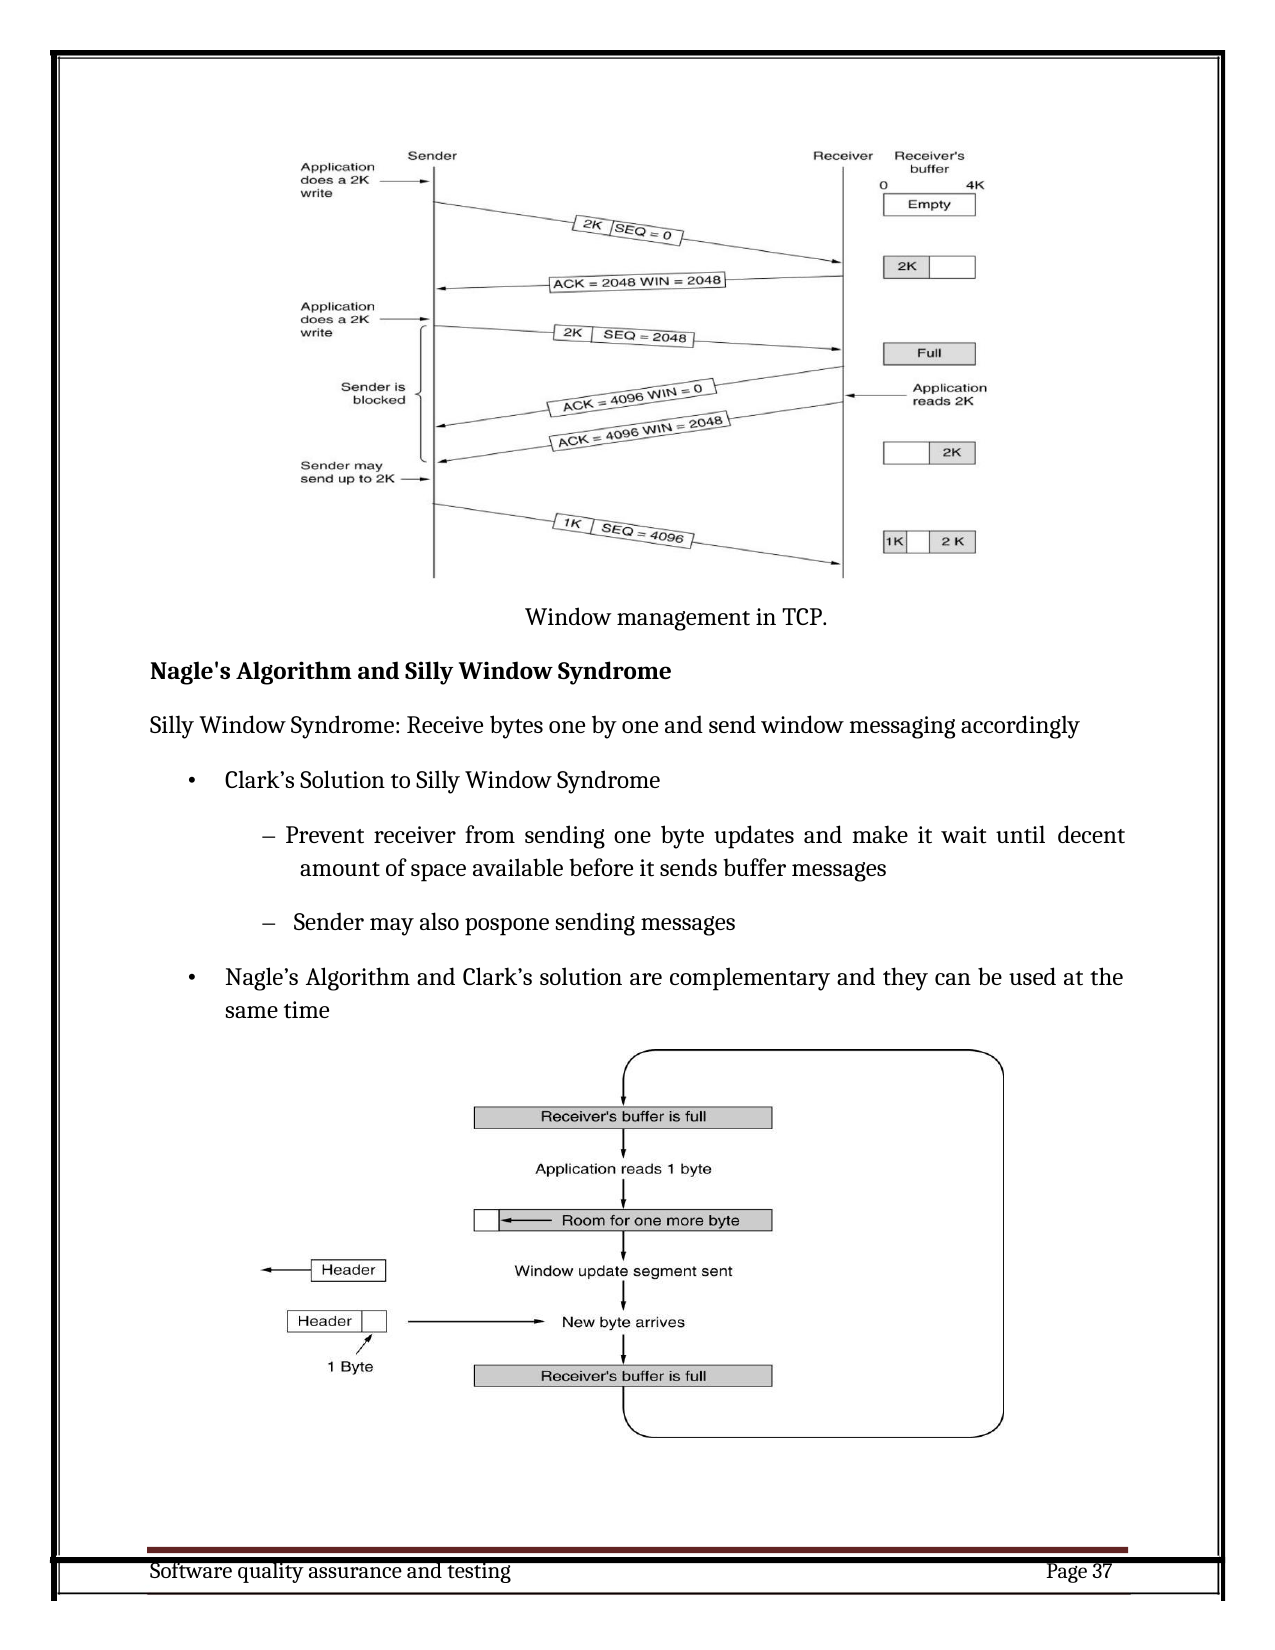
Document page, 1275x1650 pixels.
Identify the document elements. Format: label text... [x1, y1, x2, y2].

text – Sender may also pospone sending messages [262, 907, 1125, 937]
list Nagle’s Algorithm and Clark’s solution are complementary and they can be used at the same time [187, 962, 1125, 1024]
list Clark’s Solution to Silly Window Syndrome [187, 765, 1125, 795]
picture [50, 1564, 1226, 1601]
text Silly Window Syndrome: Receive bytes one by one and send window messaging accordingly [150, 711, 1125, 740]
text – Prevent receiver from sending one byte updates and make it wait until decent amount of space available before it sends buffer messages [262, 820, 1125, 882]
text Window management in TCP. [525, 603, 1125, 632]
picture [50, 50, 1226, 1556]
text Nagle's Algorithm and Silly Window Syndrome [150, 657, 1125, 686]
text Software quality assurance and testing Page 37 [150, 1558, 1125, 1585]
